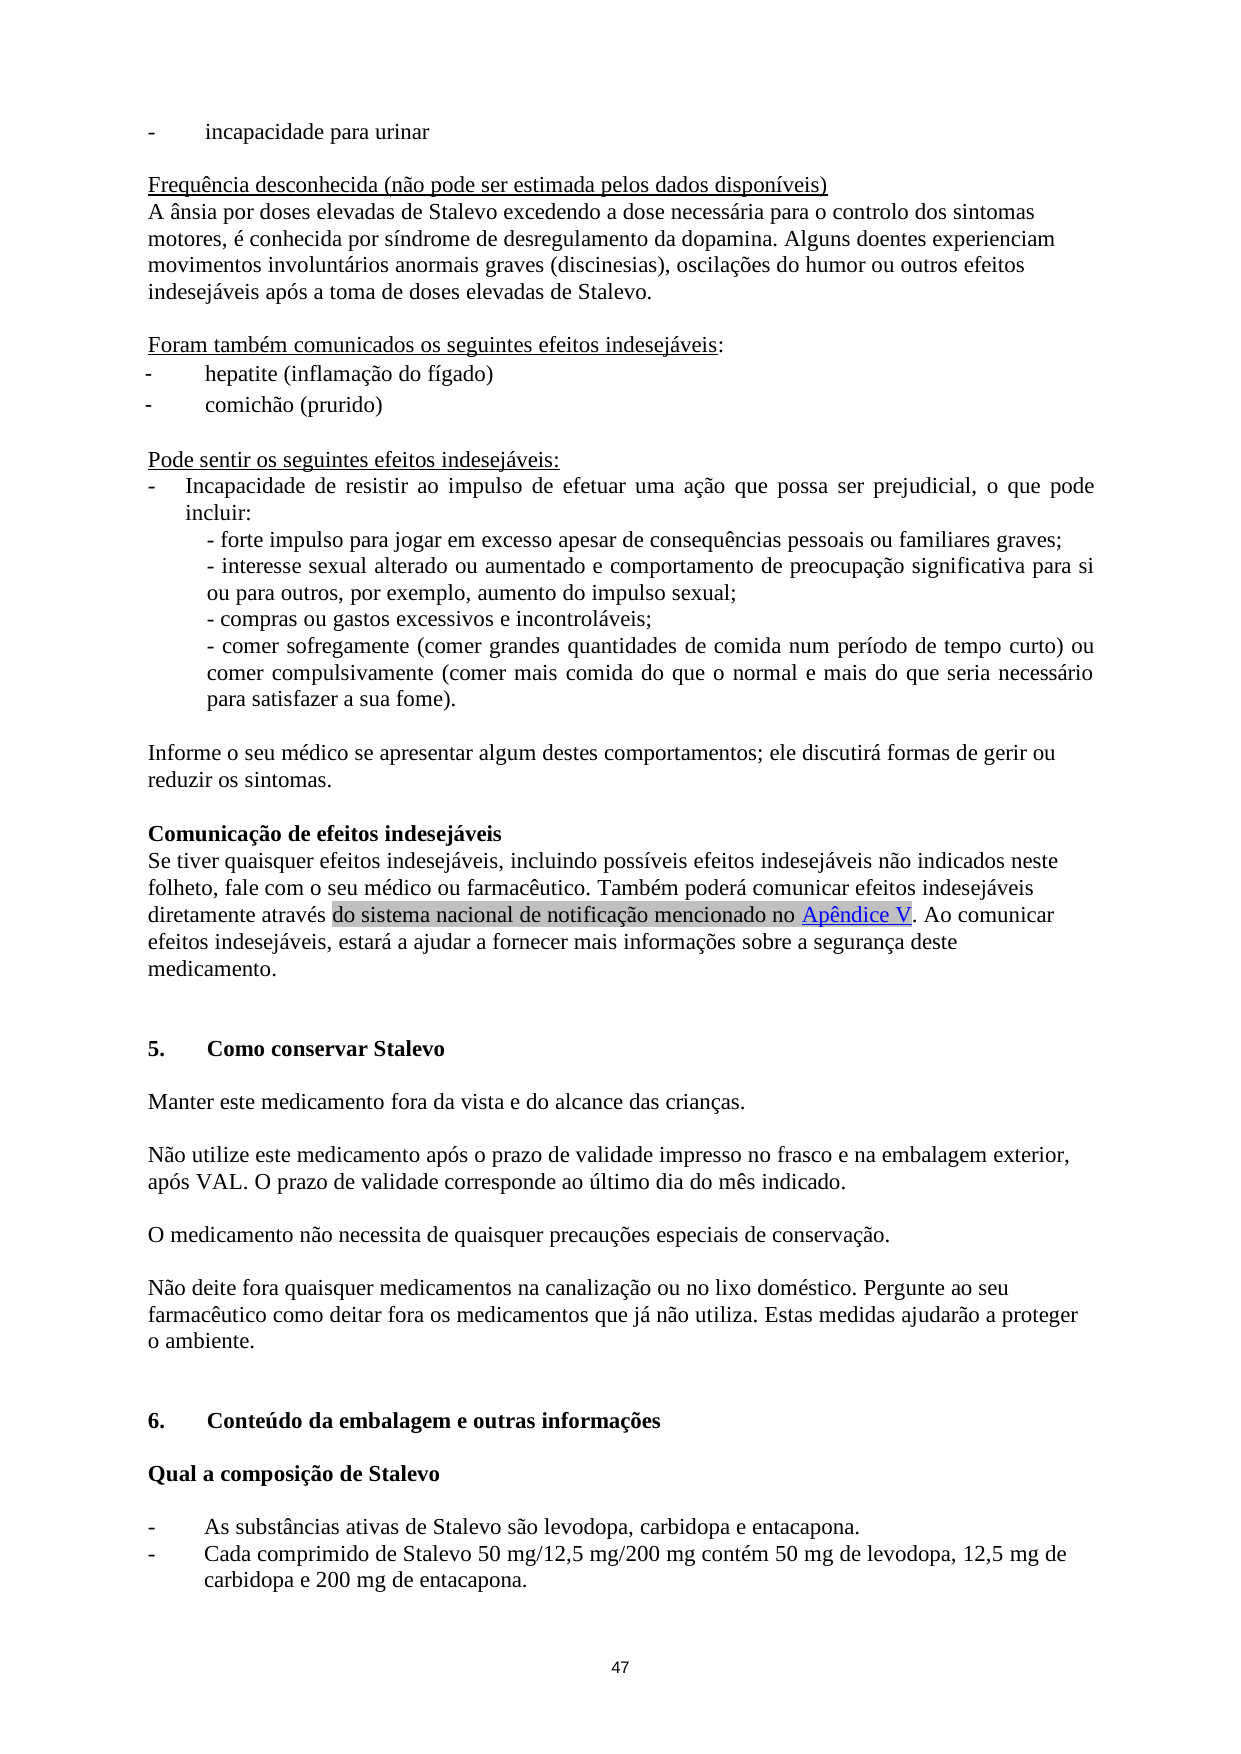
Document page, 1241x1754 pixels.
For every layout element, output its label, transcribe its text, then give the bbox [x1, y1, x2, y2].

text Foram também comunicados os seguintes efeitos indesejáveis: [148, 331, 1093, 357]
list hepatite (inflamação do fígado) [144, 357, 1093, 388]
list Pode sentir os seguintes efeitos indesejáveis: [148, 446, 1096, 472]
text - As substâncias ativas de Stalevo são levodopa, carbidopa e entacapona. [148, 1513, 1093, 1539]
list Frequência desconhecida (não pode ser estimada pelos dados disponíveis) [148, 171, 1096, 198]
list Não deite fora quaisquer medicamentos na canalização ou no lixo doméstico. Pergunte ao seu farmacêutico como deitar fora os medicamentos que já não utiliza. Estas medidas ajudarão a proteger o ambiente. [148, 1274, 1093, 1354]
list 6. Conteúdo da embalagem e outras informações [148, 1407, 1093, 1433]
text Se tiver quaisquer efeitos indesejáveis, incluindo possíveis efeitos indesejáveis não indicados neste folheto, fale com o seu médico ou farmacêutico. Também poderá comunicar efeitos indesejáveis diretamente através do sistema nacional de notificação mencionado no Apêndice V. Ao comunicar efeitos indesejáveis, estará a ajudar a fornecer mais informações sobre a segurança deste medicamento. [148, 846, 1093, 982]
text - interesse sexual alterado ou aumentado e comportamento de preocupação significativa para si ou para outros, por exemplo, aumento do impulso sexual; [207, 552, 1096, 605]
text Qual a composição de Stalevo [148, 1460, 1093, 1486]
text Comunicação de efeitos indesejáveis [148, 819, 1093, 846]
list Incapacidade de resistir ao impulso de efetuar uma ação que possa ser prejudicial, o que pode incluir: [148, 472, 1096, 526]
list O medicamento não necessita de quaisquer precauções especiais de conservação. [148, 1221, 1093, 1247]
list comichão (prurido) [144, 388, 1093, 419]
text - compras ou gastos excessivos e incontroláveis; [148, 605, 1096, 632]
list Não utilize este medicamento após o prazo de validade impresso no frasco e na embalagem exterior, após VAL. O prazo de validade corresponde ao último dia do mês indicado. [148, 1141, 1093, 1194]
list Manter este medicamento fora da vista e do alcance das crianças. [148, 1088, 1093, 1114]
text - Cada comprimido de Stalevo 50 mg/12,5 mg/200 mg contém 50 mg de levodopa, 12,5 mg de carbidopa e 200 mg de entacapona. [148, 1539, 1093, 1593]
text Informe o seu médico se apresentar algum destes comportamentos; ele discutirá formas de gerir ou reduzir os sintomas. [148, 738, 1083, 793]
list 5. Como conservar Stalevo [148, 1035, 1093, 1061]
text - forte impulso para jogar em excesso apesar de consequências pessoais ou familiares graves; [148, 526, 1096, 552]
list - incapacidade para urinar [148, 118, 1096, 145]
list A ânsia por doses elevadas de Stalevo excedendo a dose necessária para o controlo dos sintomas motores, é conhecida por síndrome de desregulamento da dopamina. Alguns doentes experienciam movimentos involuntários anormais graves (discinesias), oscilações do humor ou outros efeitos indesejáveis após a toma de doses elevadas de Stalevo. [148, 198, 1096, 304]
text - comer sofregamente (comer grandes quantidades de comida num período de tempo curto) ou comer compulsivamente (comer mais comida do que o normal e mais do que seria necessário para satisfazer a sua fome). [207, 632, 1096, 711]
